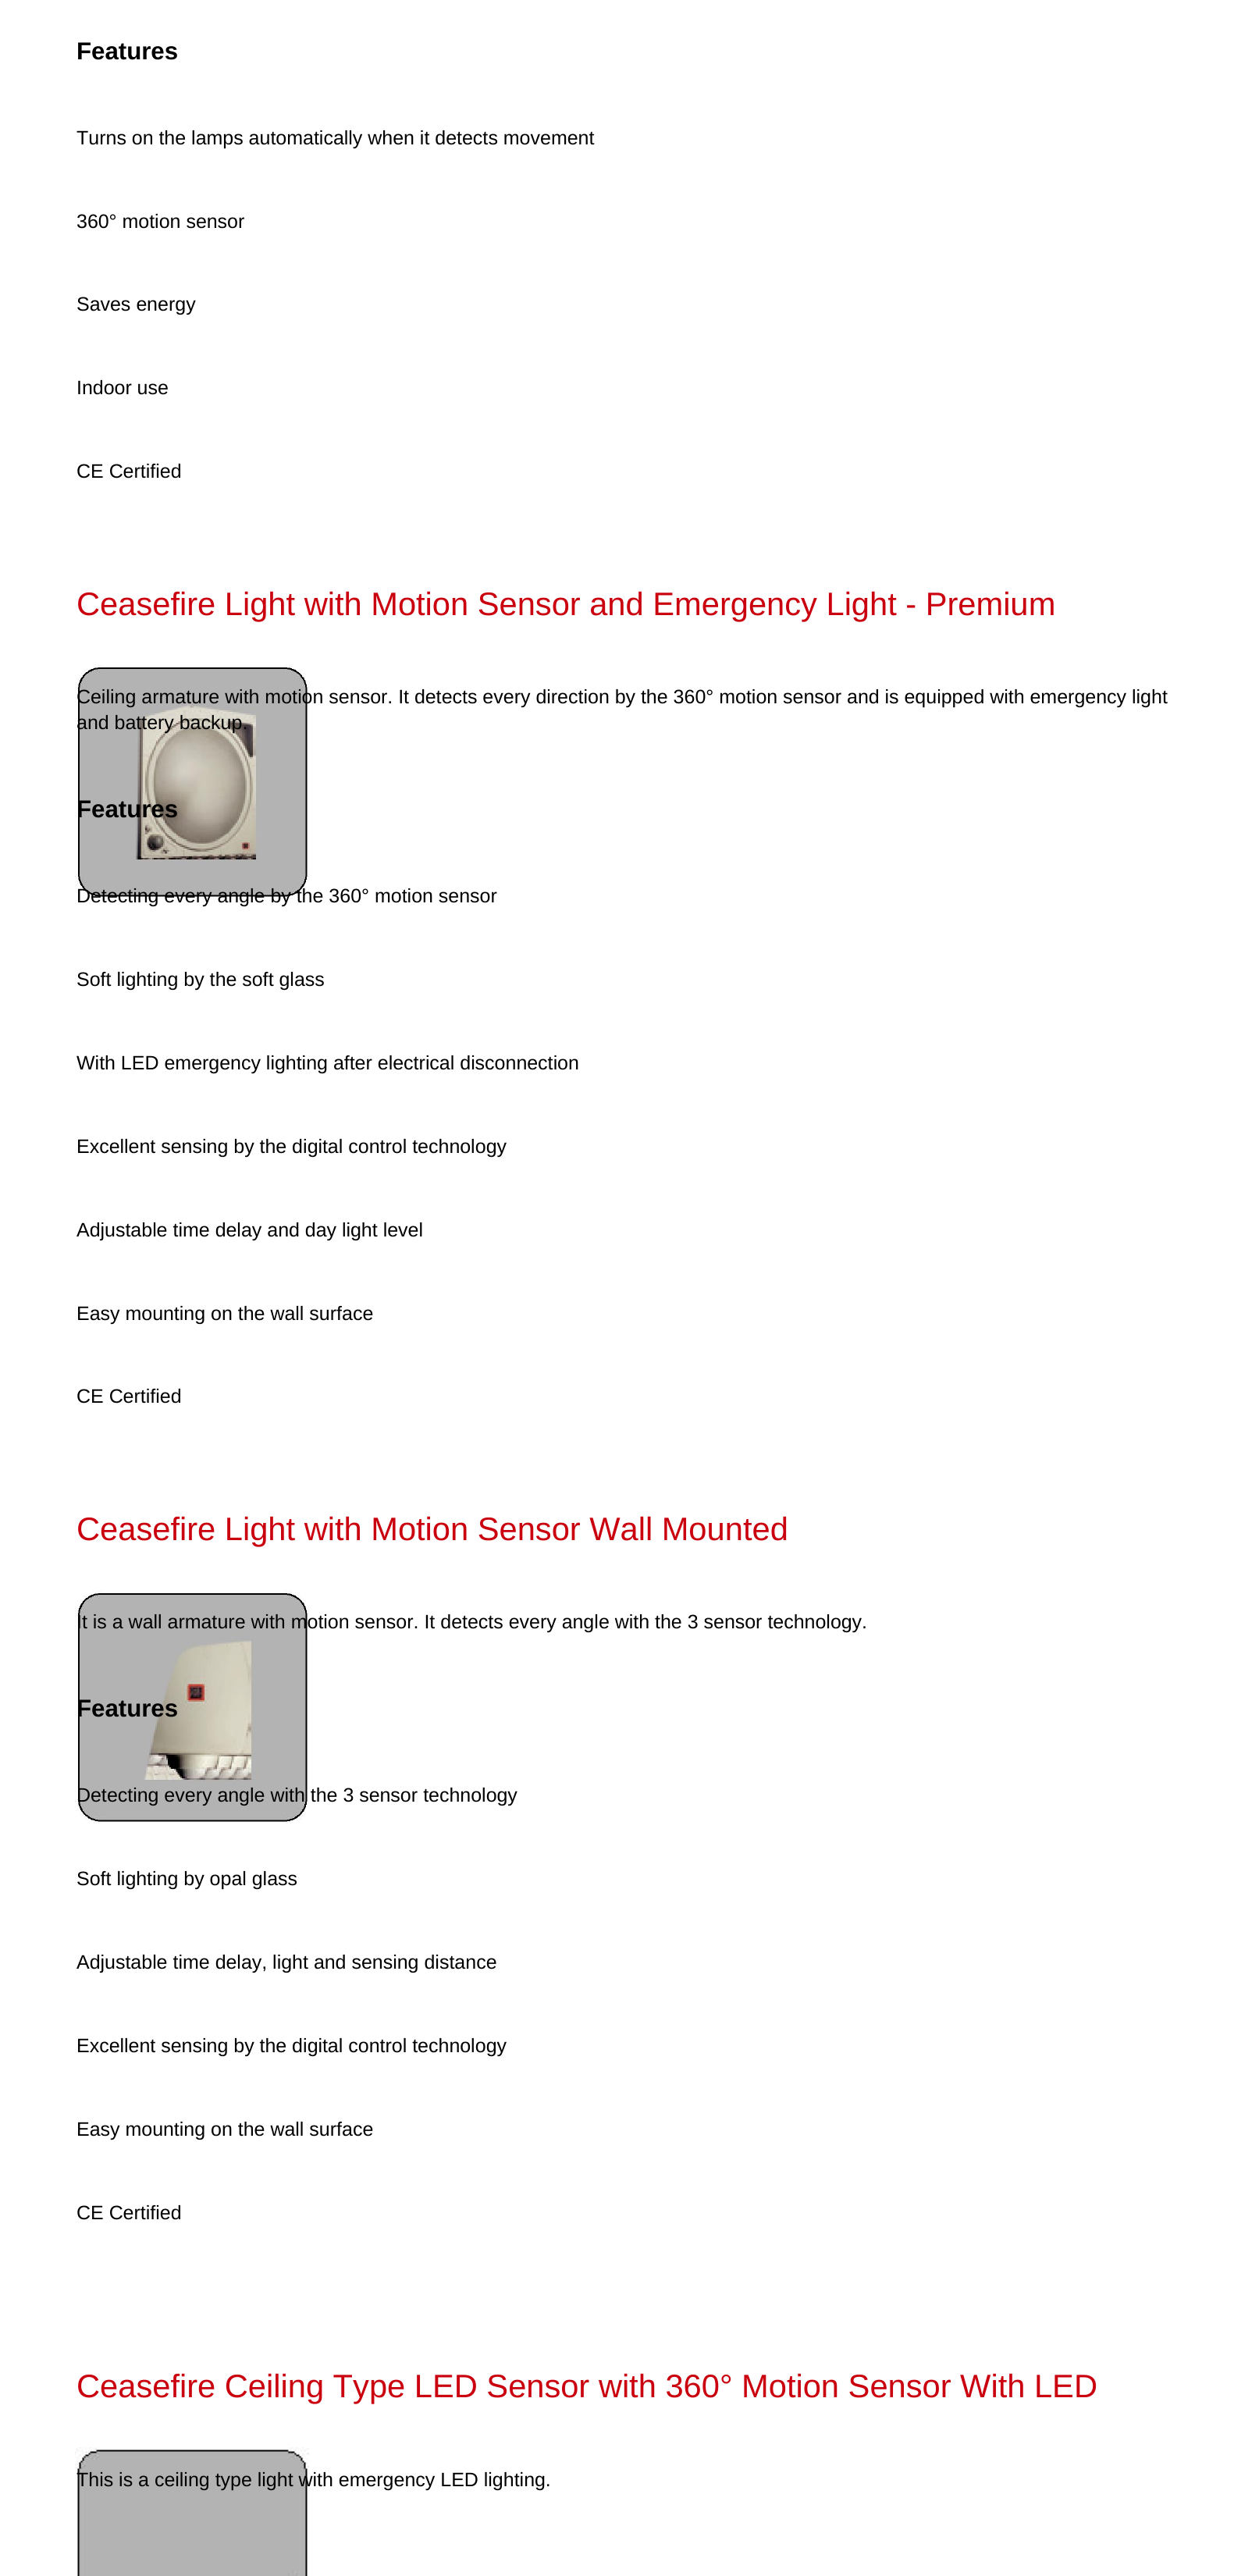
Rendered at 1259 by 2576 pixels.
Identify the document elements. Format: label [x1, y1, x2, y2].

picture [80, 891, 87, 898]
picture [304, 893, 309, 898]
picture [150, 893, 155, 898]
picture [273, 893, 279, 898]
picture [231, 893, 236, 898]
picture [140, 893, 144, 898]
picture [75, 2447, 309, 2576]
picture [304, 694, 309, 703]
picture [241, 893, 247, 898]
picture [75, 664, 309, 898]
picture [75, 1590, 309, 1823]
